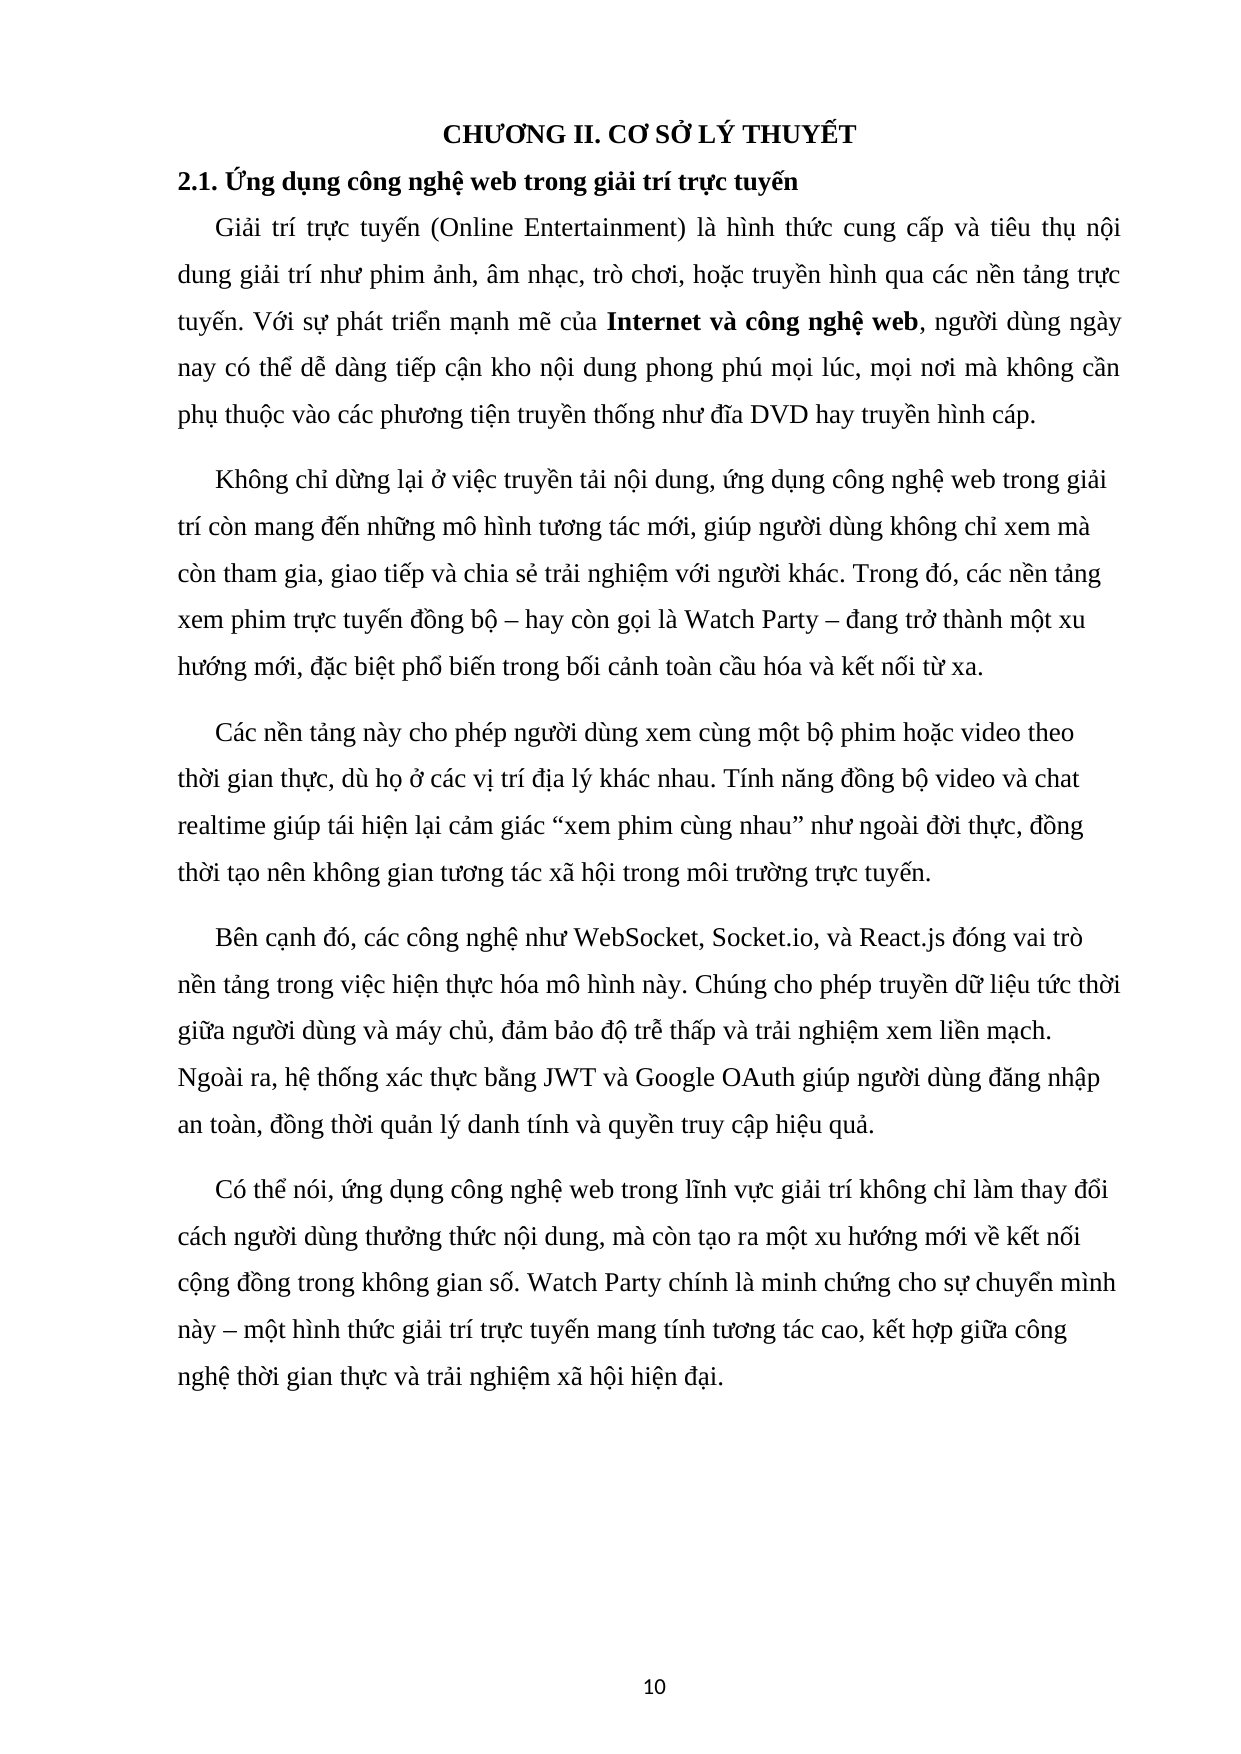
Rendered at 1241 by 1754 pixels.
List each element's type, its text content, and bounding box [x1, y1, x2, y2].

text Không chỉ dừng lại ở việc truyền tải nội dung, ứng dụng công nghệ web trong giải trí còn mang đến những mô hình tương tác mới, giúp người dùng không chỉ xem mà còn tham gia, giao tiếp và chia sẻ trải nghiệm với người khác. Trong đó, các nền tảng xem phim trực tuyến đồng bộ – hay còn gọi là Watch Party – đang trở thành một xu hướng mới, đặc biệt phổ biến trong bối cảnh toàn cầu hóa và kết nối từ xa. [177, 463, 1122, 681]
text Bên cạnh đó, các công nghệ như WebSocket, Socket.io, và React.js đóng vai trò nền tảng trong việc hiện thực hóa mô hình này. Chúng cho phép truyền dữ liệu tức thời giữa người dùng và máy chủ, đảm bảo độ trễ thấp và trải nghiệm xem liền mạch. Ngoài ra, hệ thống xác thực bằng JWT và Google OAuth giúp người dùng đăng nhập an toàn, đồng thời quản lý danh tính và quyền truy cập hiệu quả. [177, 921, 1122, 1139]
text Các nền tảng này cho phép người dùng xem cùng một bộ phim hoặc video theo thời gian thực, dù họ ở các vị trí địa lý khác nhau. Tính năng đồng bộ video và chat realtime giúp tái hiện lại cảm giác “xem phim cùng nhau” như ngoài đời thực, đồng thời tạo nên không gian tương tác xã hội trong môi trường trực tuyến. [177, 716, 1122, 887]
text Giải trí trực tuyến (Online Entertainment) là hình thức cung cấp và tiêu thụ nội dung giải trí như phim ảnh, âm nhạc, trò chơi, hoặc truyền hình qua các nền tảng trực tuyến. Với sự phát triển mạnh mẽ của Internet và công nghệ web, người dùng ngày nay có thể dễ dàng tiếp cận kho nội dung phong phú mọi lúc, mọi nơi mà không cần phụ thuộc vào các phương tiện truyền thống như đĩa DVD hay truyền hình cáp. [177, 211, 1122, 429]
subtitle 2.1. Ứng dụng công nghệ web trong giải trí trực tuyến [177, 165, 1122, 196]
text Có thể nói, ứng dụng công nghệ web trong lĩnh vực giải trí không chỉ làm thay đổi cách người dùng thưởng thức nội dung, mà còn tạo ra một xu hướng mới về kết nối cộng đồng trong không gian số. Watch Party chính là minh chứng cho sự chuyển mình này – một hình thức giải trí trực tuyến mang tính tương tác cao, kết hợp giữa công nghệ thời gian thực và trải nghiệm xã hội hiện đại. [177, 1173, 1122, 1391]
subtitle CHƯƠNG II. CƠ SỞ LÝ THUYẾT [177, 118, 1122, 149]
